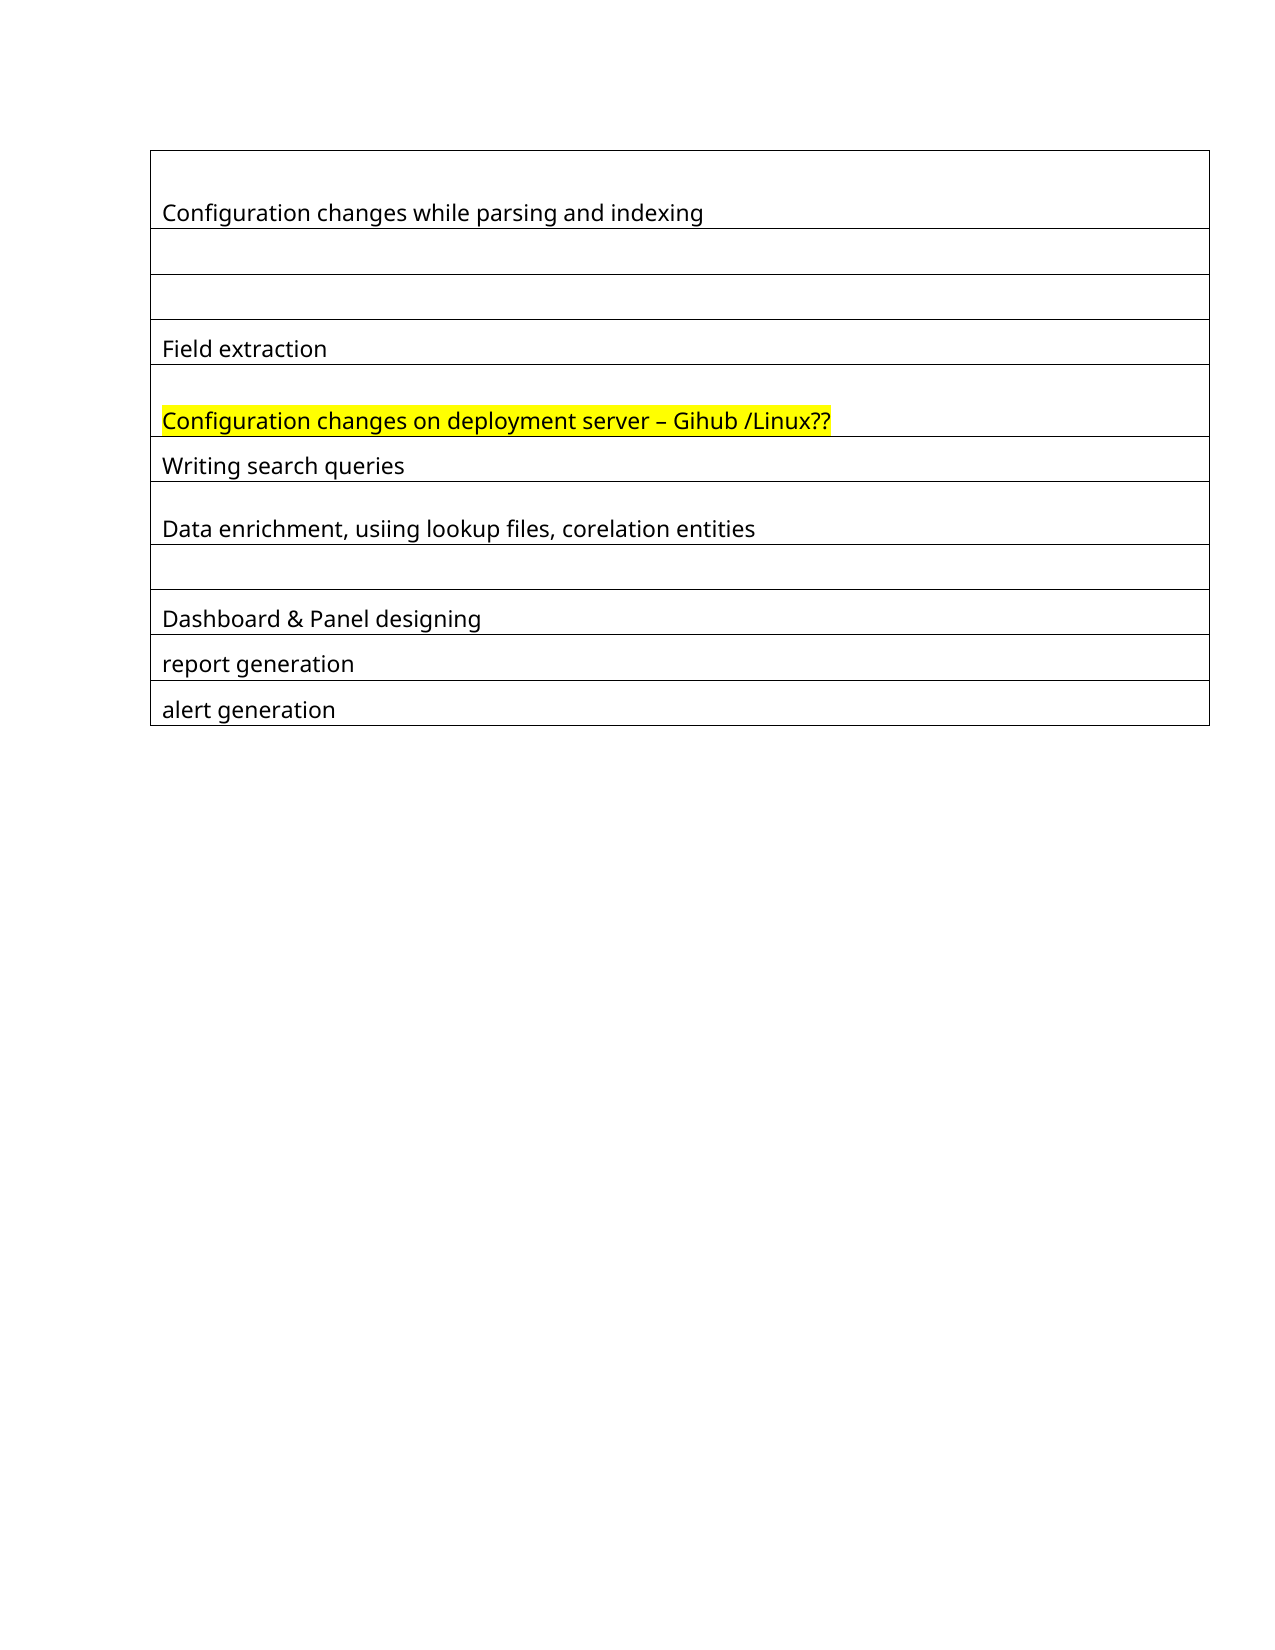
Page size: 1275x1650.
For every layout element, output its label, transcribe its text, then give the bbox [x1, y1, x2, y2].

table_cell [151, 545, 1209, 589]
table_cell Field extraction [151, 320, 1209, 364]
table_cell Data enrichment, usiing lookup files, corelation entities [151, 482, 1209, 544]
table_cell Configuration changes on deployment server – Gihub /Linux?? [151, 365, 1209, 436]
table_cell Dashboard & Panel designing [151, 590, 1209, 634]
table_cell report generation [151, 635, 1209, 680]
table_cell Writing search queries [151, 437, 1209, 481]
table_cell [151, 229, 1209, 273]
table_cell Configuration changes while parsing and indexing [151, 151, 1209, 228]
table_cell alert generation [151, 681, 1209, 725]
table_cell [151, 275, 1209, 319]
